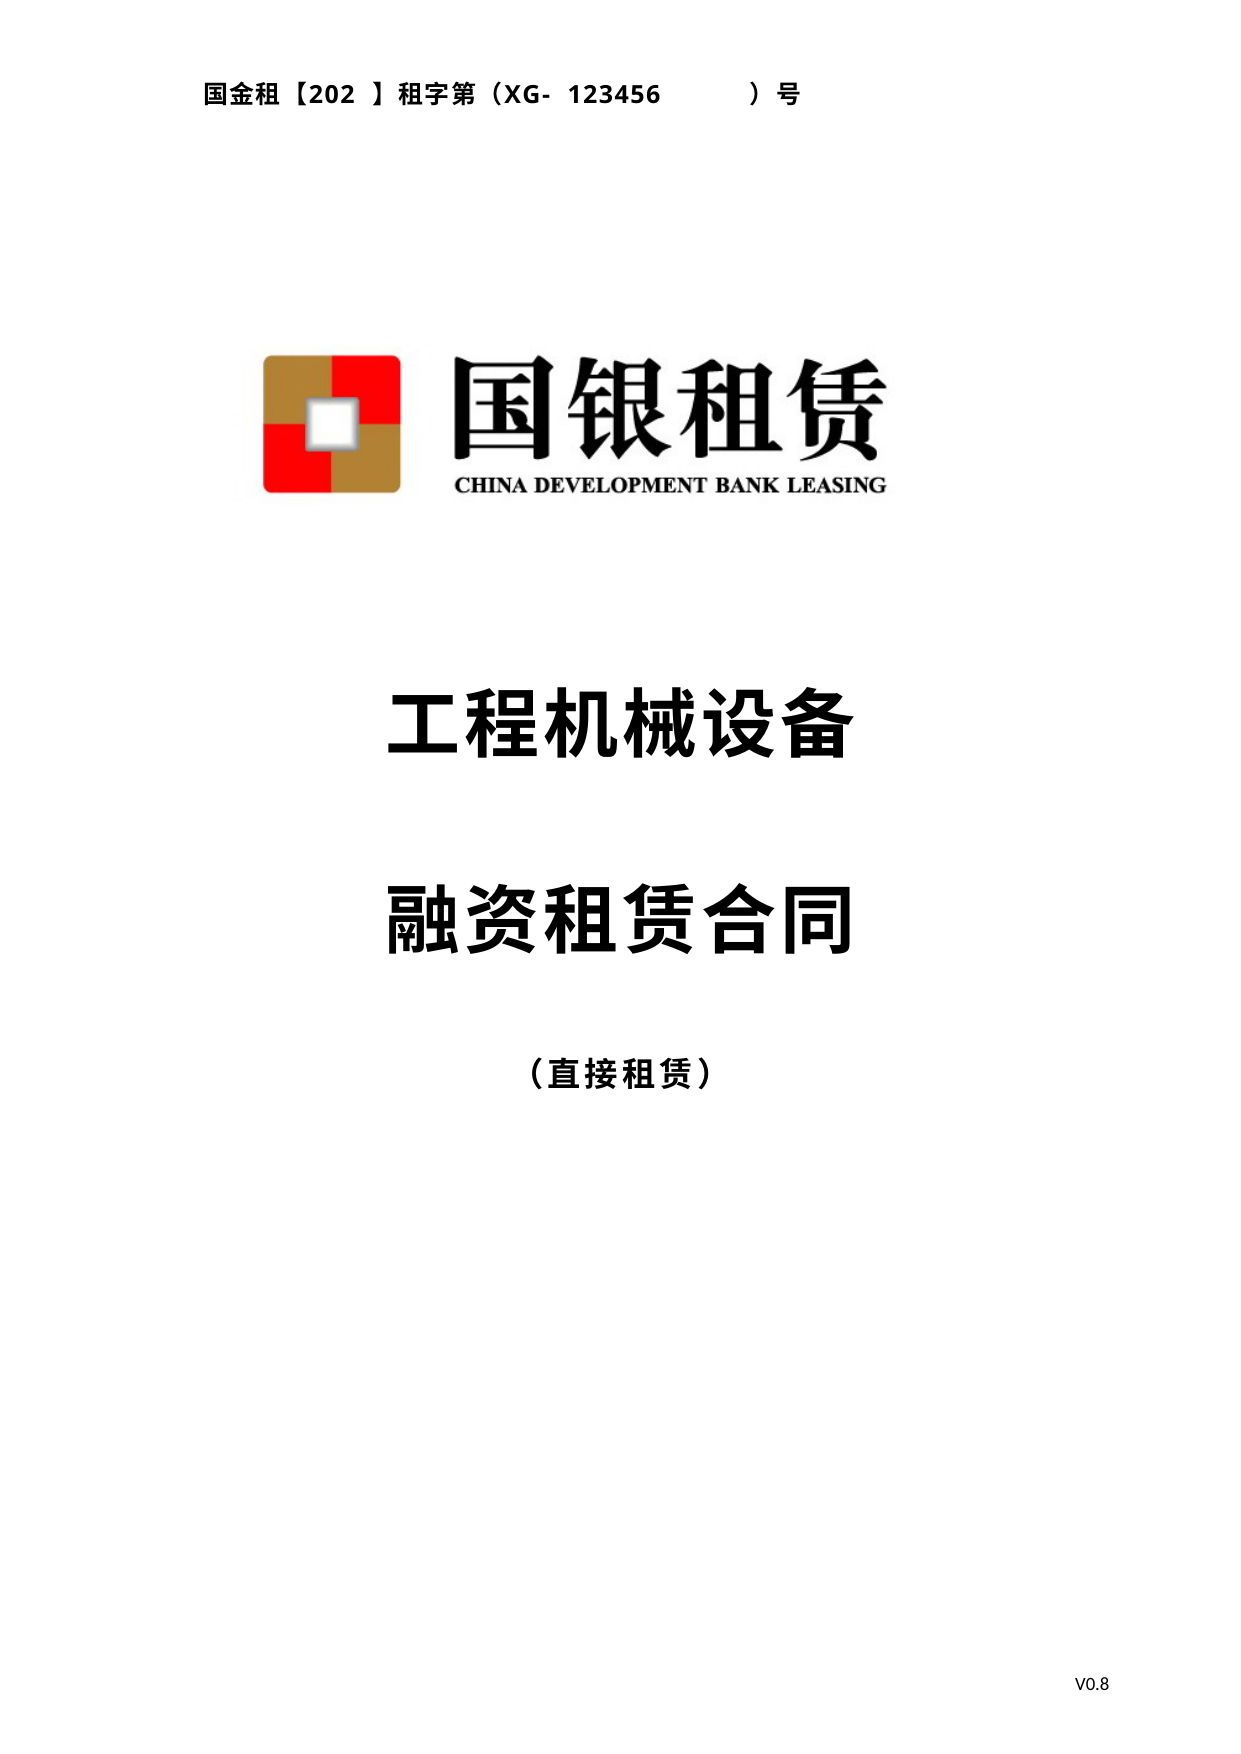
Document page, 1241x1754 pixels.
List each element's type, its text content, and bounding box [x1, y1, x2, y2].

picture [199, 304, 977, 562]
text （直接租赁） [119, 1047, 1121, 1096]
text 融资租赁合同 [119, 861, 1121, 969]
text 国金租【202 】租字第（XG- 123456 ）号 [119, 75, 1057, 111]
text 工程机械设备 [119, 664, 1121, 773]
